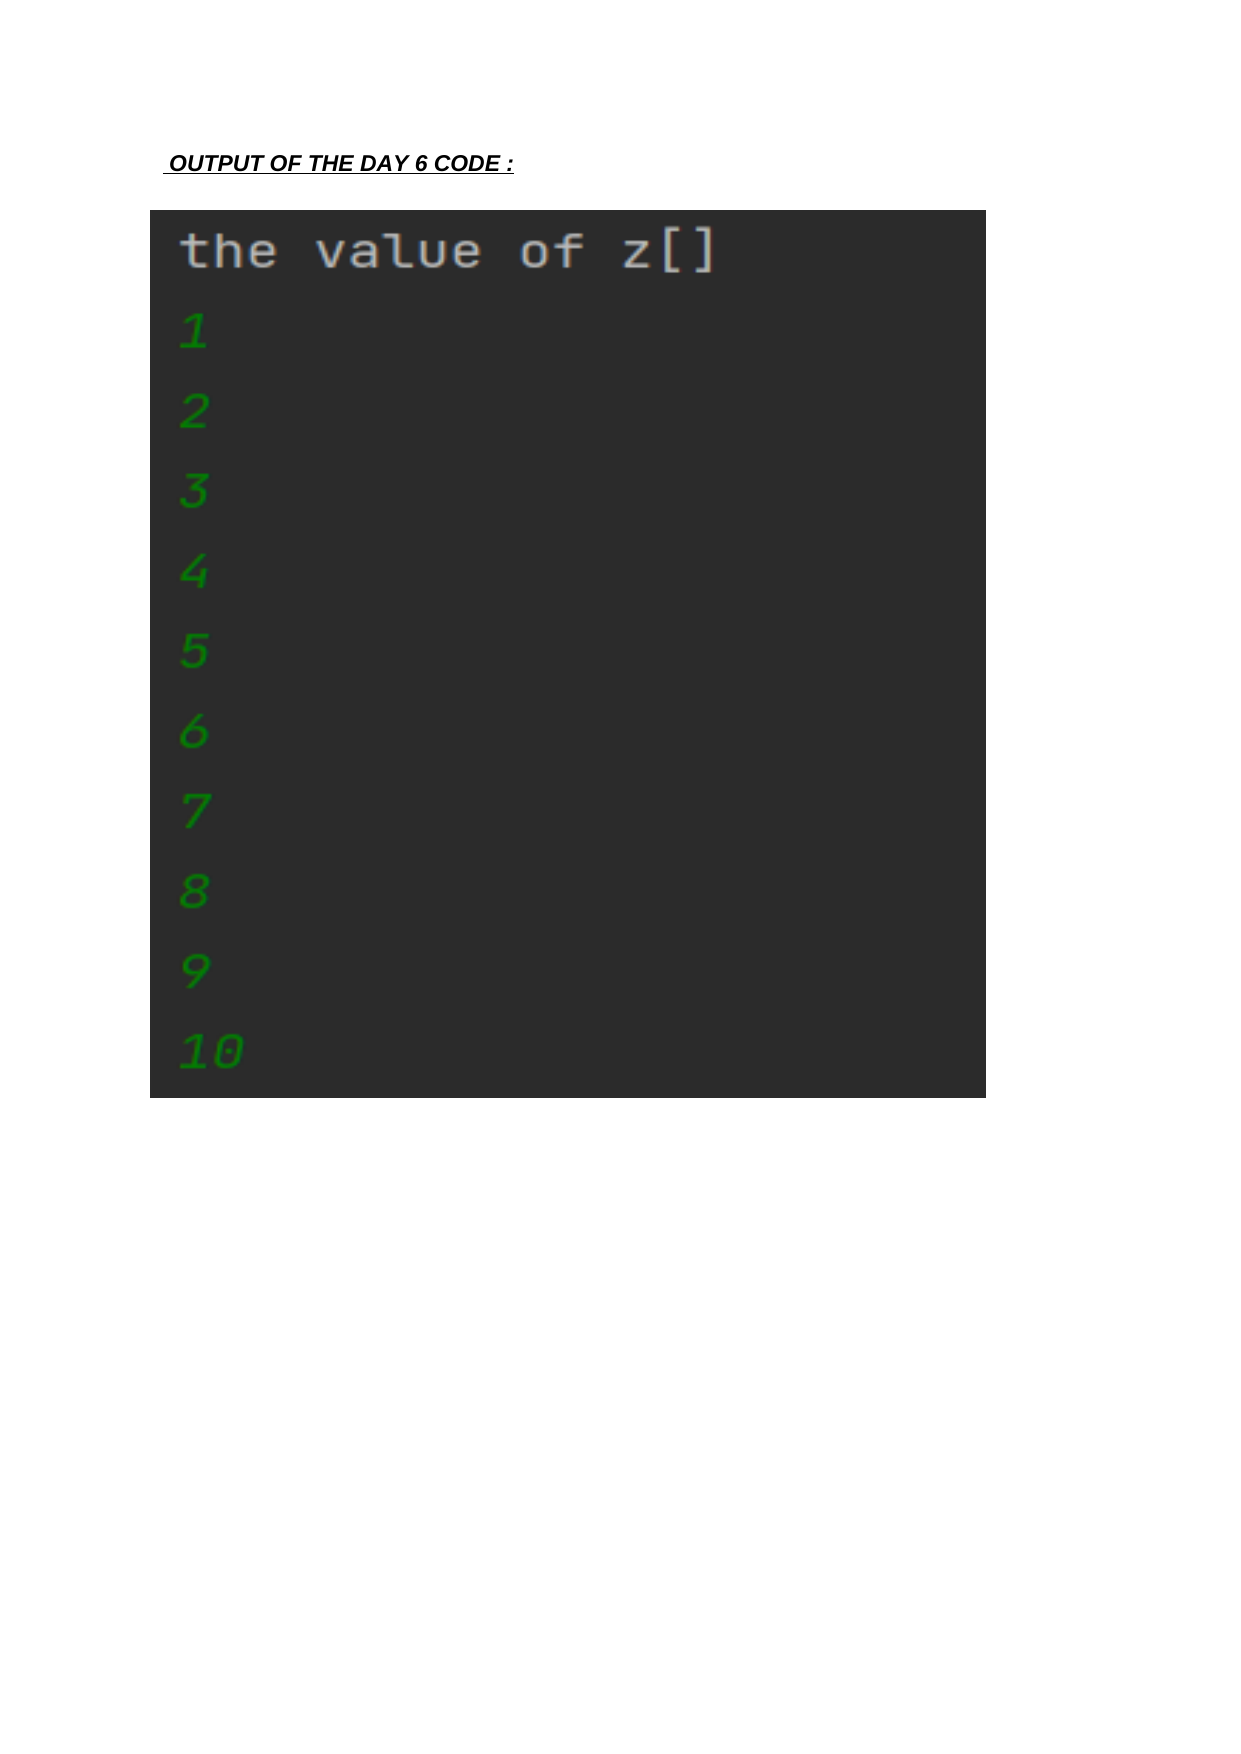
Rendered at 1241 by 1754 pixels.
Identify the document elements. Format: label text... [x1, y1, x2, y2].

picture [150, 210, 986, 1098]
text OUTPUT OF THE DAY 6 CODE : [150, 150, 1090, 176]
